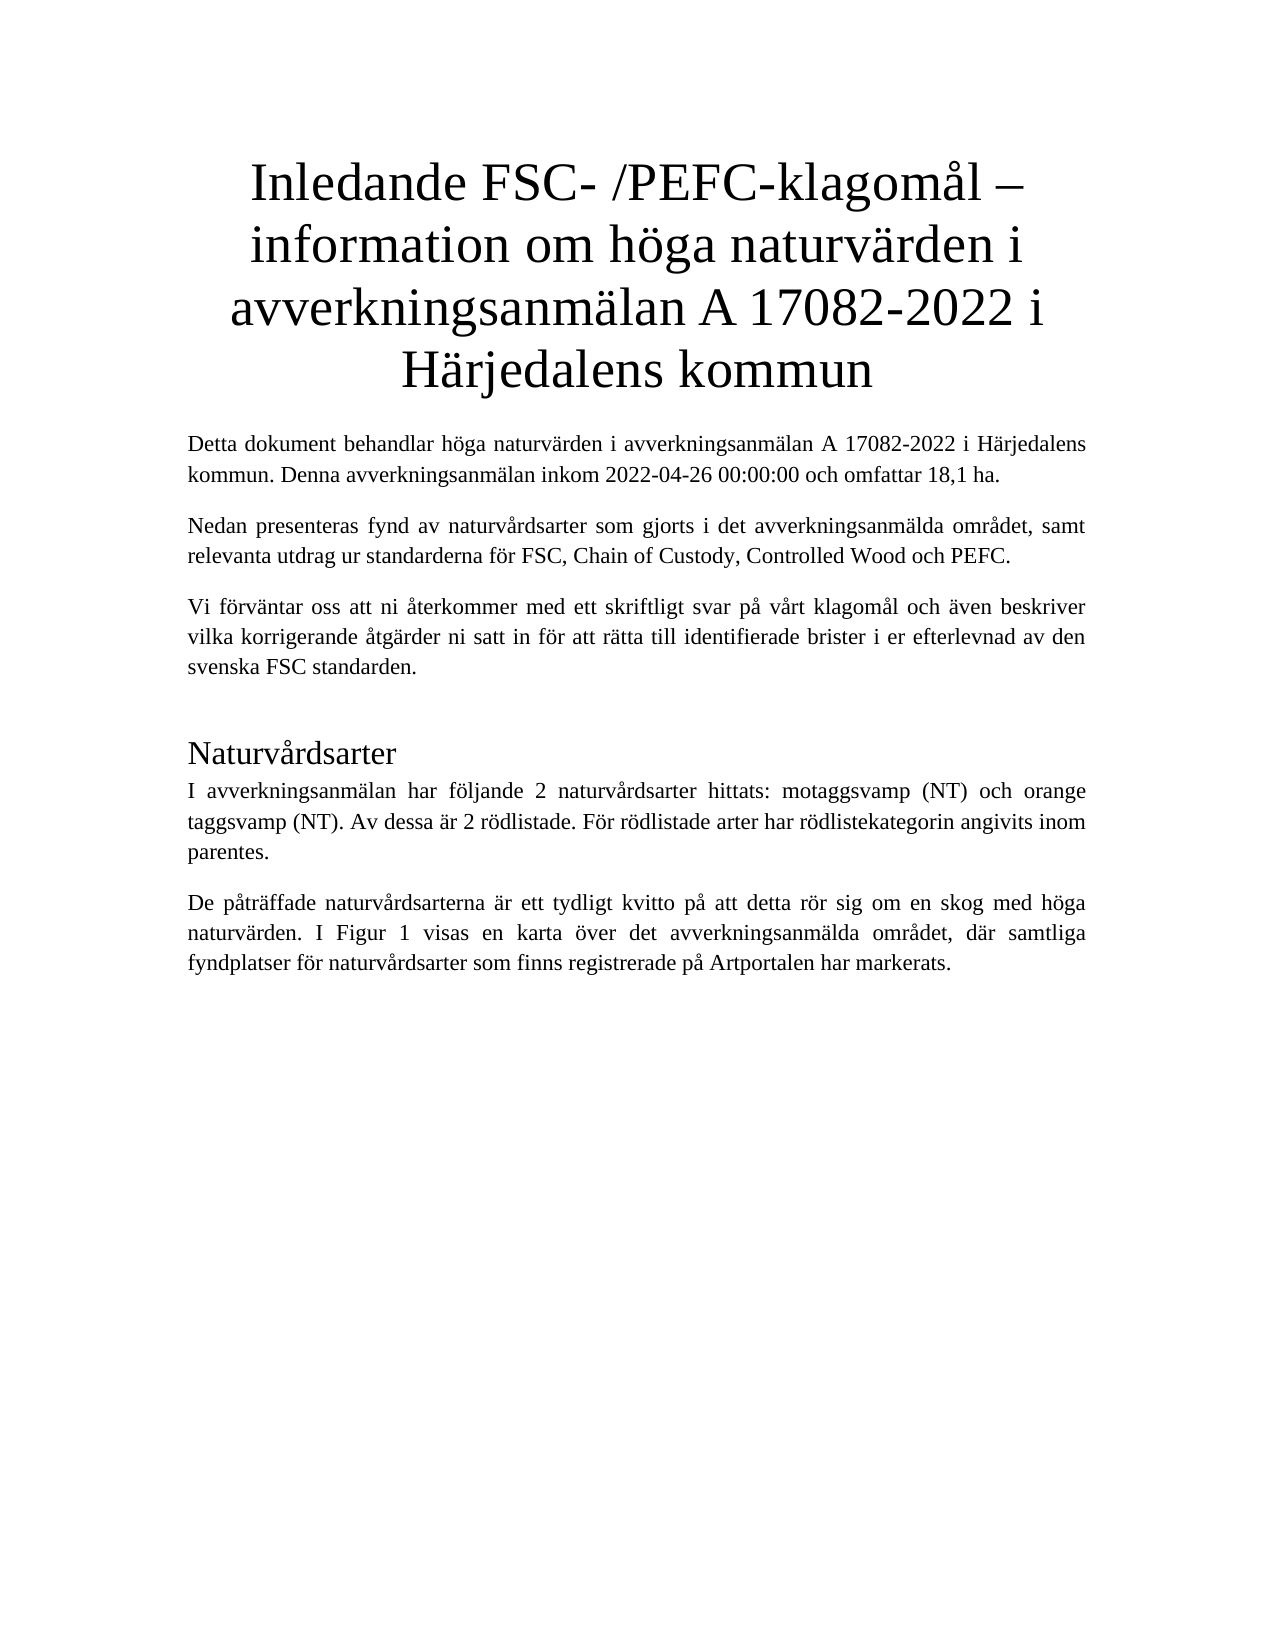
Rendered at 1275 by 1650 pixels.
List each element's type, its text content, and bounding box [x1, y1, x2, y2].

text Detta dokument behandlar höga naturvärden i avverkningsanmälan A 17082-2022 i Härjedalens kommun. Denna avverkningsanmälan inkom 2022-04-26 00:00:00 och omfattar 18,1 ha. [187, 430, 1087, 487]
text I avverkningsanmälan har följande 2 naturvårdsarter hittats: motaggsvamp (NT) och orange taggsvamp (NT). Av dessa är 2 rödlistade. För rödlistade arter har rödlistekategorin angivits inom parentes. [187, 778, 1087, 864]
text Nedan presenteras fynd av naturvårdsarter som gjorts i det avverkningsanmälda området, samt relevanta utdrag ur standarderna för FSC, Chain of Custody, Controlled Wood och PEFC. [187, 512, 1087, 568]
title Inledande FSC- /PEFC-klagomål – information om höga naturvärden i avverkningsanmälan A 17082-2022 i Härjedalens kommun [187, 150, 1087, 399]
text De påträffade naturvårdsarterna är ett tydligt kvitto på att detta rör sig om en skog med höga naturvärden. I Figur 1 visas en karta över det avverkningsanmälda området, där samtliga fyndplatser för naturvårdsarter som finns registrerade på Artportalen har markerats. [187, 889, 1087, 976]
subtitle Naturvårdsarter [187, 733, 1087, 772]
text Vi förväntar oss att ni återkommer med ett skriftligt svar på vårt klagomål och även beskriver vilka korrigerande åtgärder ni satt in för att rätta till identifierade brister i er efterlevnad av den svenska FSC standarden. [187, 593, 1087, 680]
